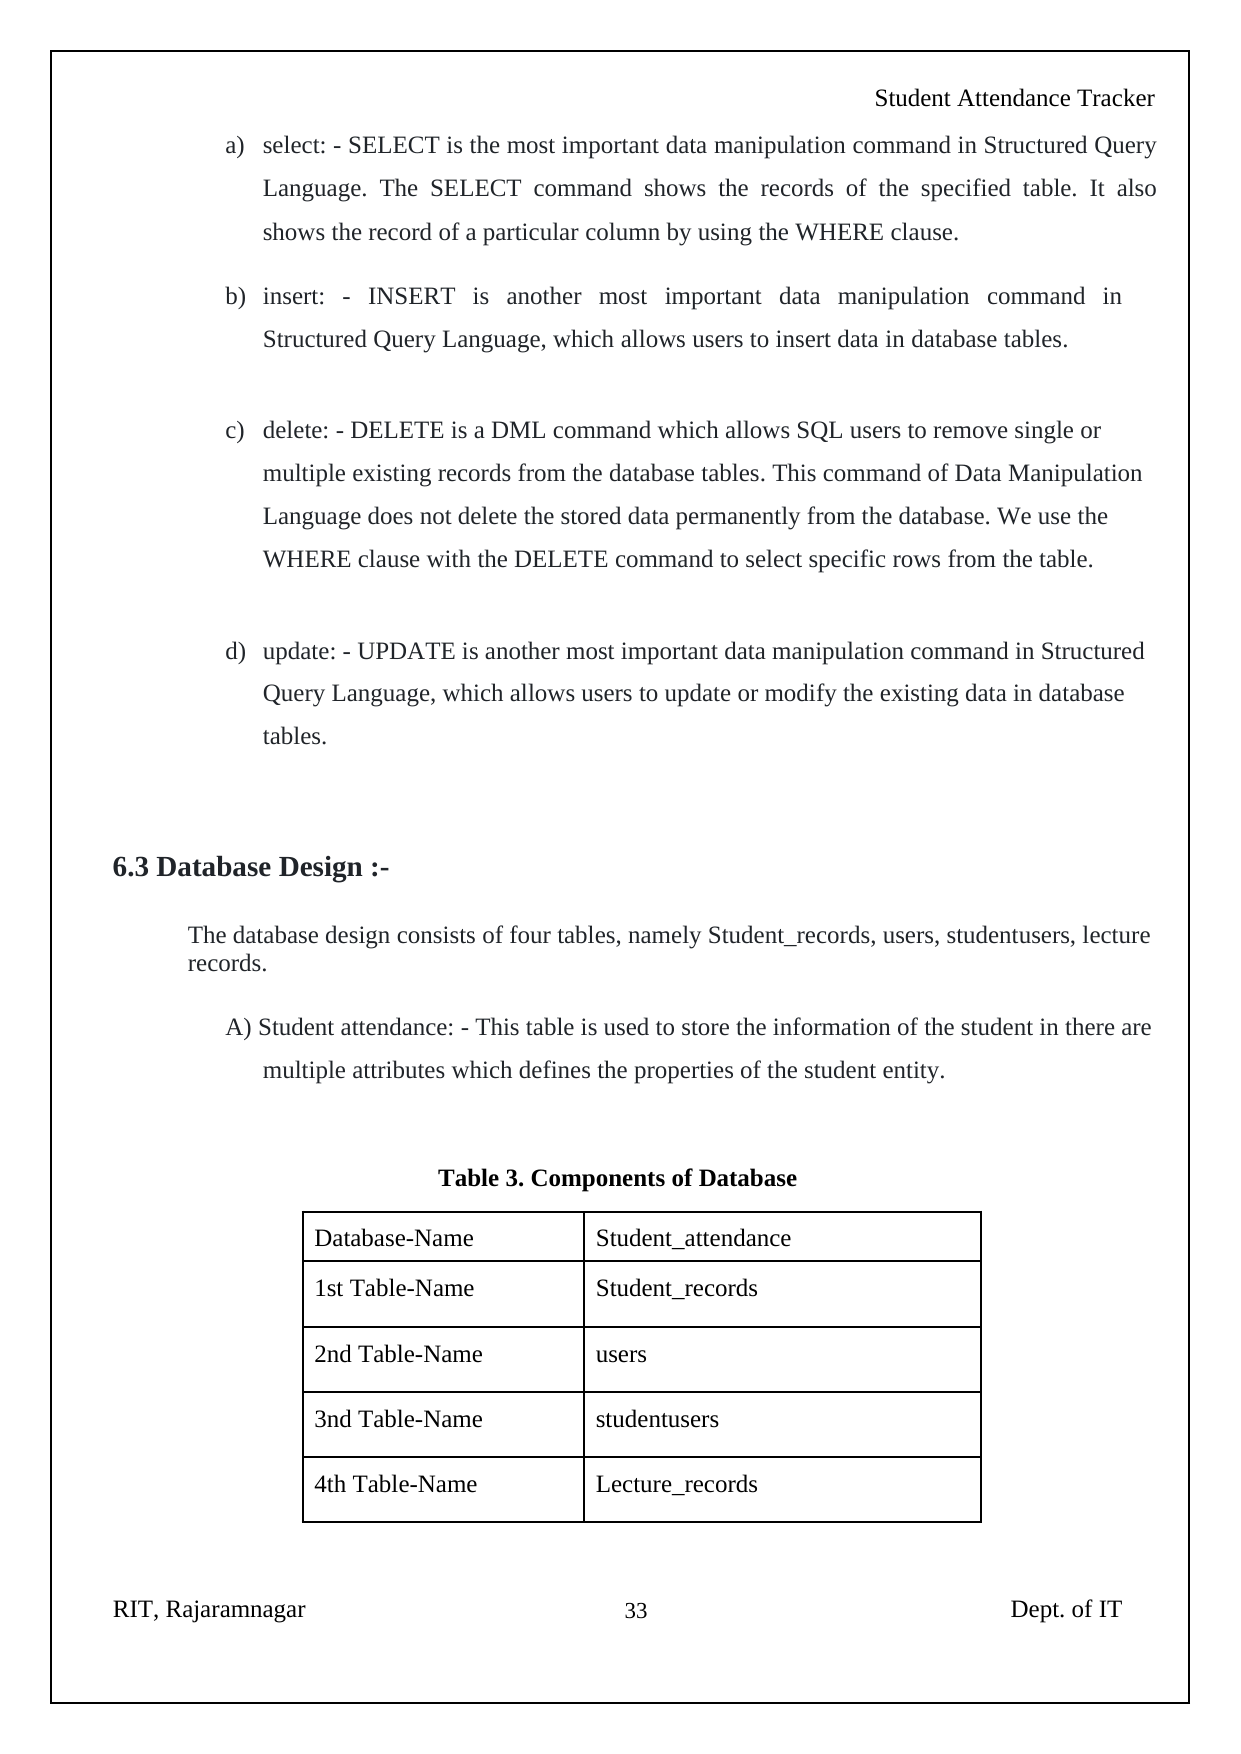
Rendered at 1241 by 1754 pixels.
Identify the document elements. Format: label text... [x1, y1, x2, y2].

list delete: - DELETE is a DML command which allows SQL users to remove single or multiple existing records from the database tables. This command of Data Manipulation Language does not delete the stored data permanently from the database. We use the WHERE clause with the DELETE command to select specific rows from the table. [225, 415, 1143, 573]
table_cell studentusers [585, 1393, 980, 1456]
table_cell users [585, 1328, 980, 1391]
list Database Design :- [112, 849, 1188, 883]
subtitle Table 3. Components of Database [174, 1163, 1061, 1192]
table_cell 2nd Table-Name [304, 1328, 583, 1391]
table_cell 1st Table-Name [304, 1262, 583, 1326]
text The database design consists of four tables, namely Student_records, users, studentusers, lecture records. [188, 920, 1188, 977]
list select: - SELECT is the most important data manipulation command in Structured Query Language. The SELECT command shows the records of the specified table. It also shows the record of a particular column by using the WHERE clause. [225, 130, 1158, 245]
table_header Student_attendance [585, 1213, 980, 1260]
table_cell Student_records [585, 1262, 980, 1326]
list insert: - INSERT is another most important data manipulation command in Structured Query Language, which allows users to insert data in database tables. [225, 281, 1122, 353]
table_cell Lecture_records [585, 1458, 980, 1521]
text A) Student attendance: - This table is used to store the information of the student in there are multiple attributes which defines the properties of the student entity. [225, 1012, 1161, 1084]
table_cell 4th Table-Name [304, 1458, 583, 1521]
table_header Database-Name [304, 1213, 583, 1260]
table_cell 3nd Table-Name [304, 1393, 583, 1456]
list update: - UPDATE is another most important data manipulation command in Structured Query Language, which allows users to update or modify the existing data in database tables. [225, 636, 1145, 749]
